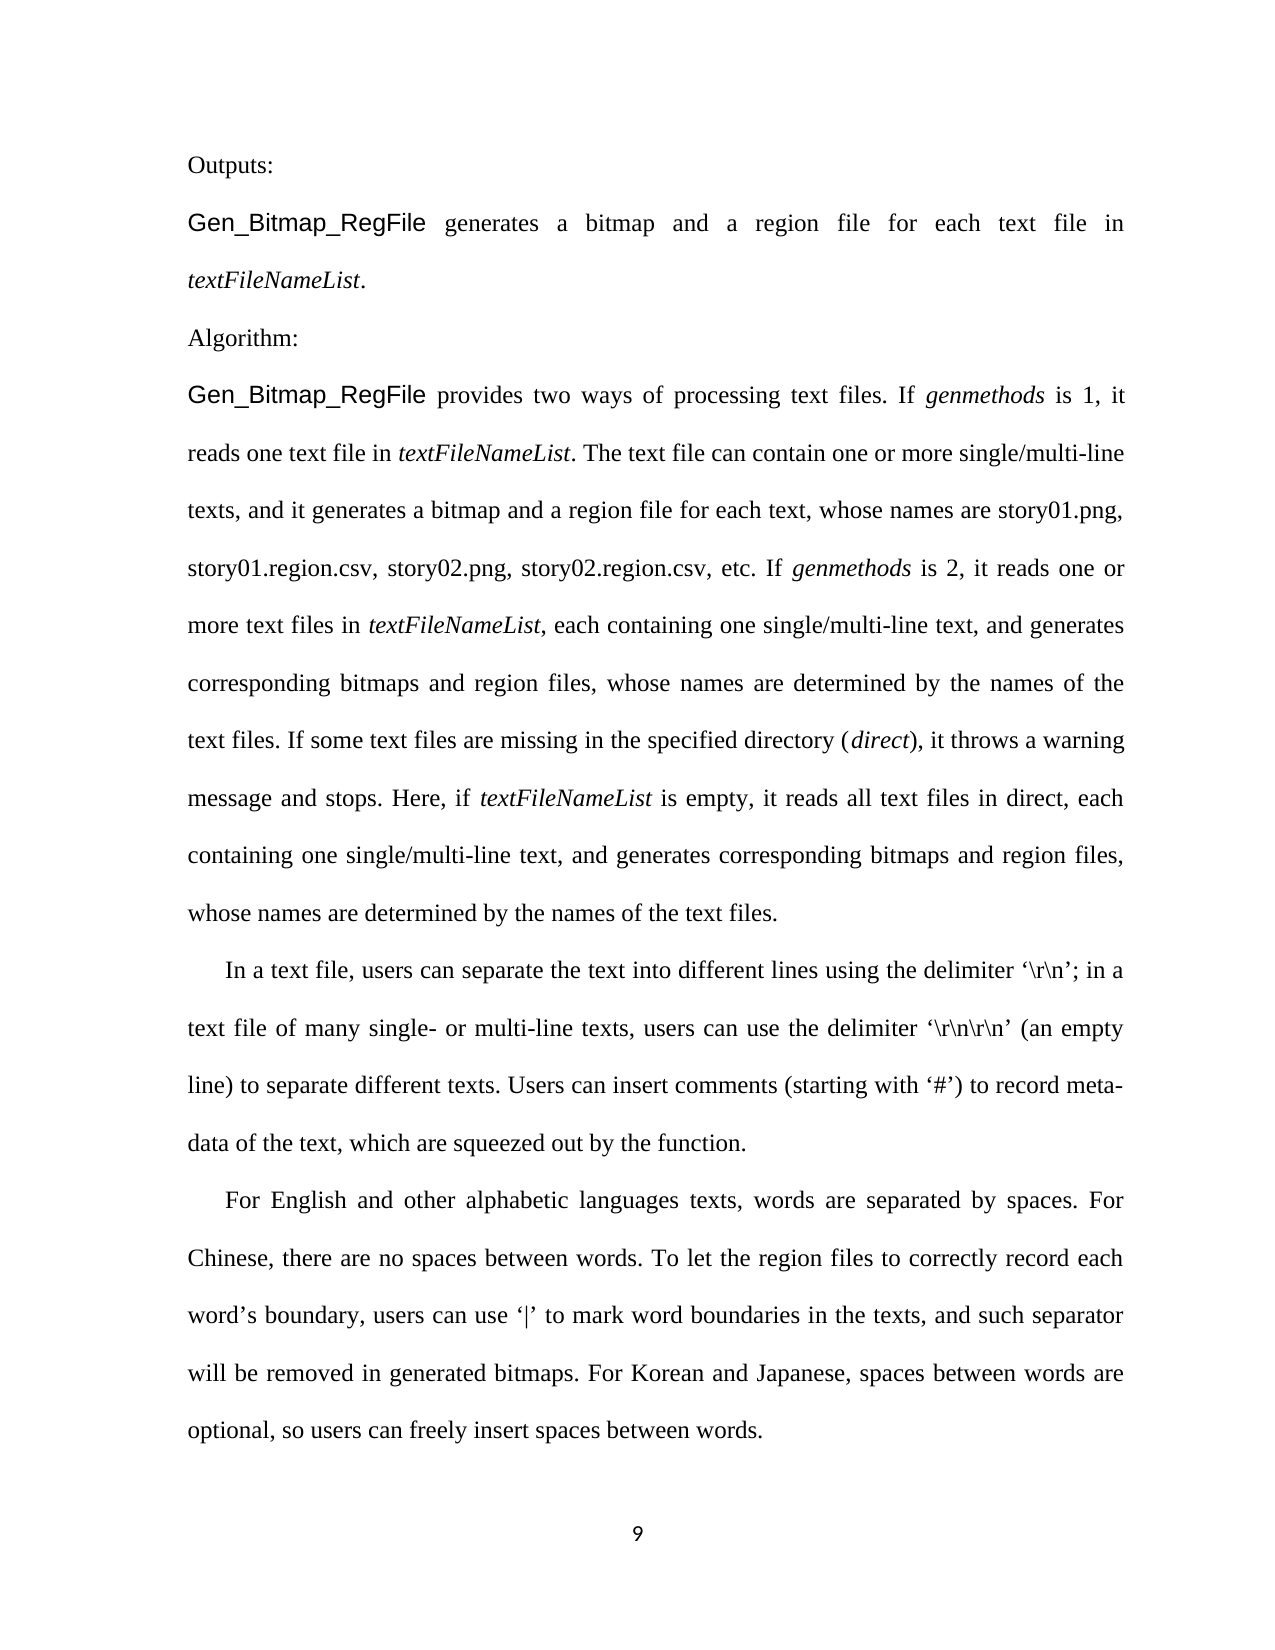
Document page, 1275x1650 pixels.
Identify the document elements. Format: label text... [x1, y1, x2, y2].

text Gen_Bitmap_RegFile generates a bitmap and a region file for each text file in textFileNameList. [187, 207, 1125, 294]
text Algorithm: [187, 323, 1125, 351]
text Gen_Bitmap_RegFile provides two ways of processing text files. If genmethods is 1, it reads one text file in textFileNameList. The text file can contain one or more single/multi-line texts, and it generates a bitmap and a region file for each text, whose names are story01.png, story01.region.csv, story02.png, story02.region.csv, etc. If genmethods is 2, it reads one or more text files in textFileNameList, each containing one single/multi-line text, and generates corresponding bitmaps and region files, whose names are determined by the names of the text files. If some text files are missing in the specified directory (direct), it throws a warning message and stops. Here, if textFileNameList is empty, it reads all text files in direct, each containing one single/multi-line text, and generates corresponding bitmaps and region files, whose names are determined by the names of the text files. [187, 380, 1125, 926]
text In a text file, users can separate the text into different lines using the delimiter ‘\r\n’; in a text file of many single- or multi-line texts, users can use the delimiter ‘\r\n\r\n’ (an empty line) to separate different texts. Users can insert comments (starting with ‘#’) to record meta-data of the text, which are squeezed out by the function. [187, 955, 1125, 1156]
text Outputs: [187, 150, 1125, 179]
text For English and other alphabetic languages texts, words are separated by spaces. For Chinese, there are no spaces between words. To let the region files to correctly record each word’s boundary, users can use ‘|’ to mark word boundaries in the texts, and such separator will be removed in generated bitmaps. For Korean and Japanese, spaces between words are optional, so users can freely insert spaces between words. [187, 1185, 1125, 1444]
